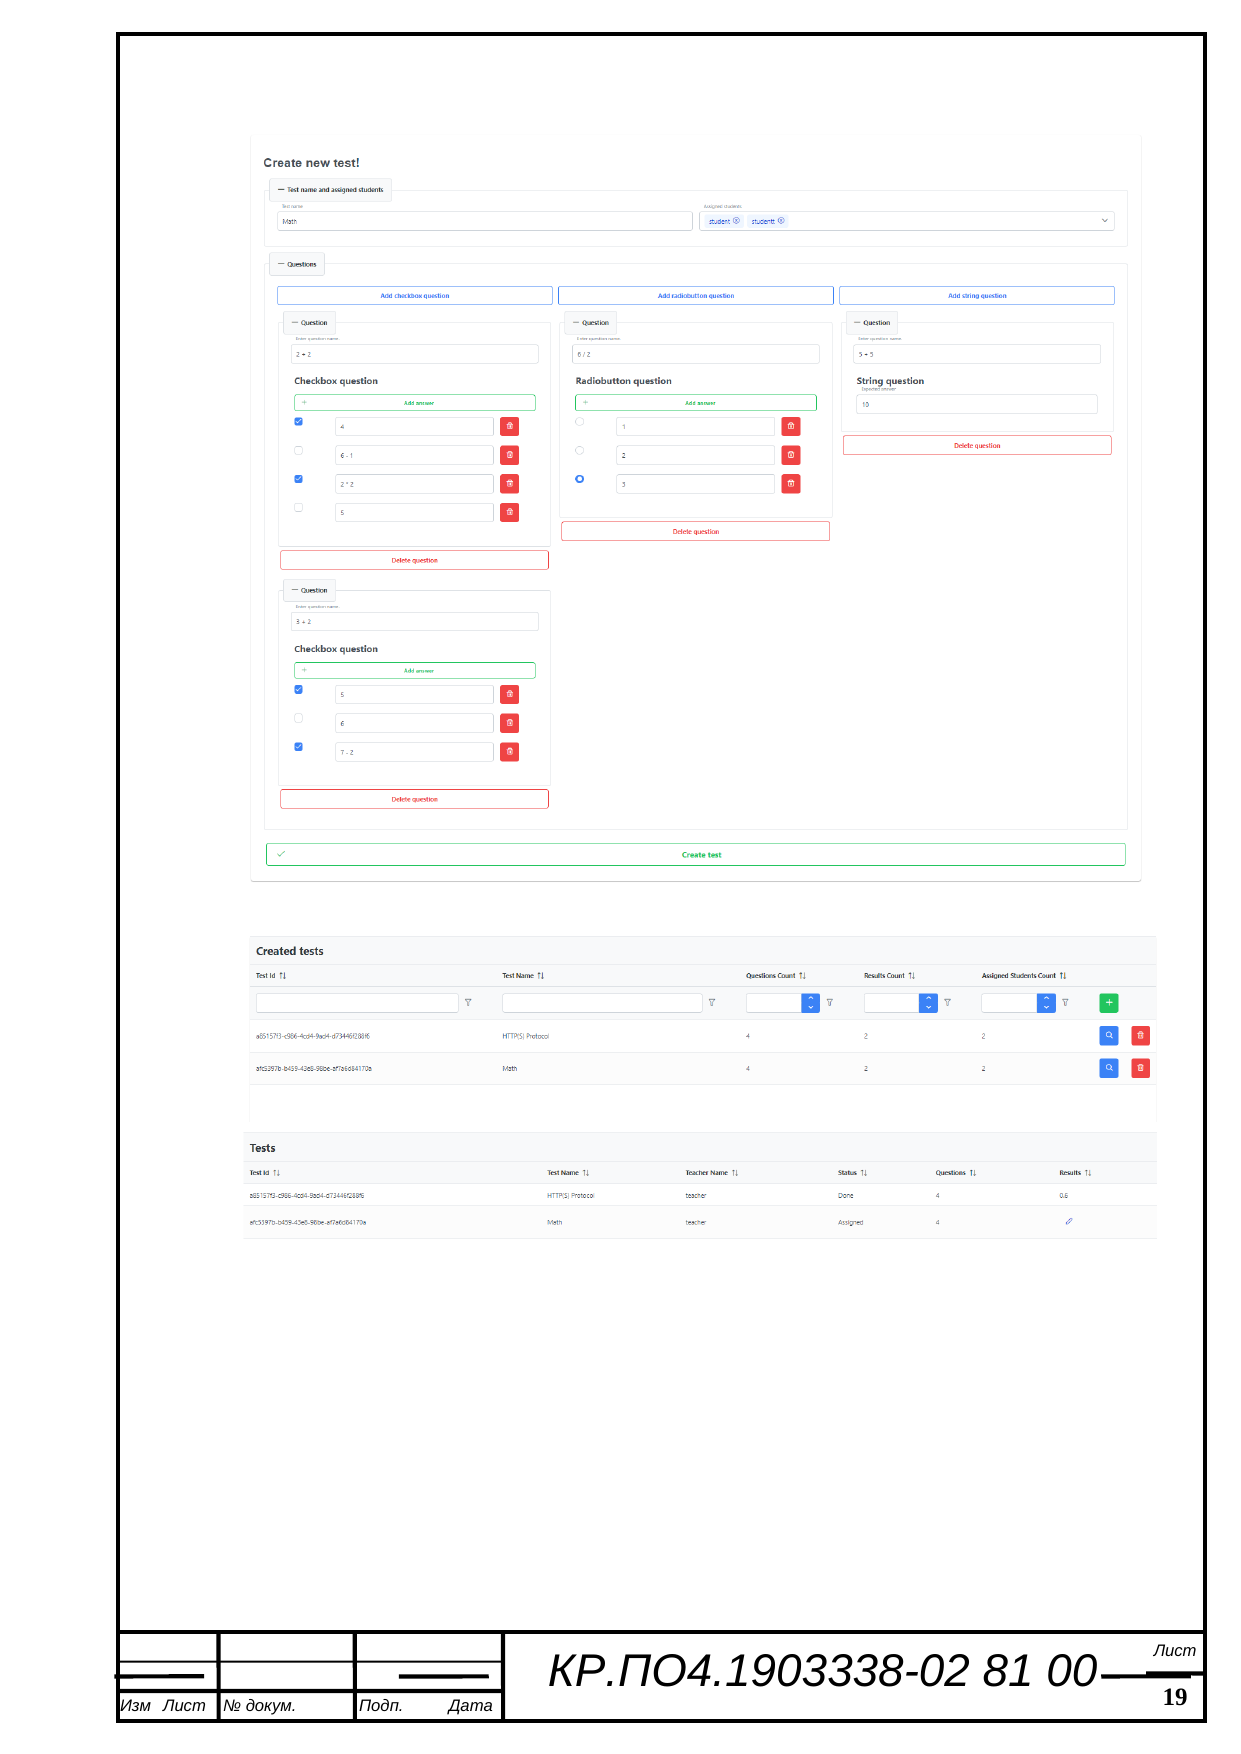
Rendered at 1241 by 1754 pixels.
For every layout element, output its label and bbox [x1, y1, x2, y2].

picture [242, 1128, 1170, 1311]
picture [242, 131, 1147, 886]
picture [242, 928, 1164, 1122]
